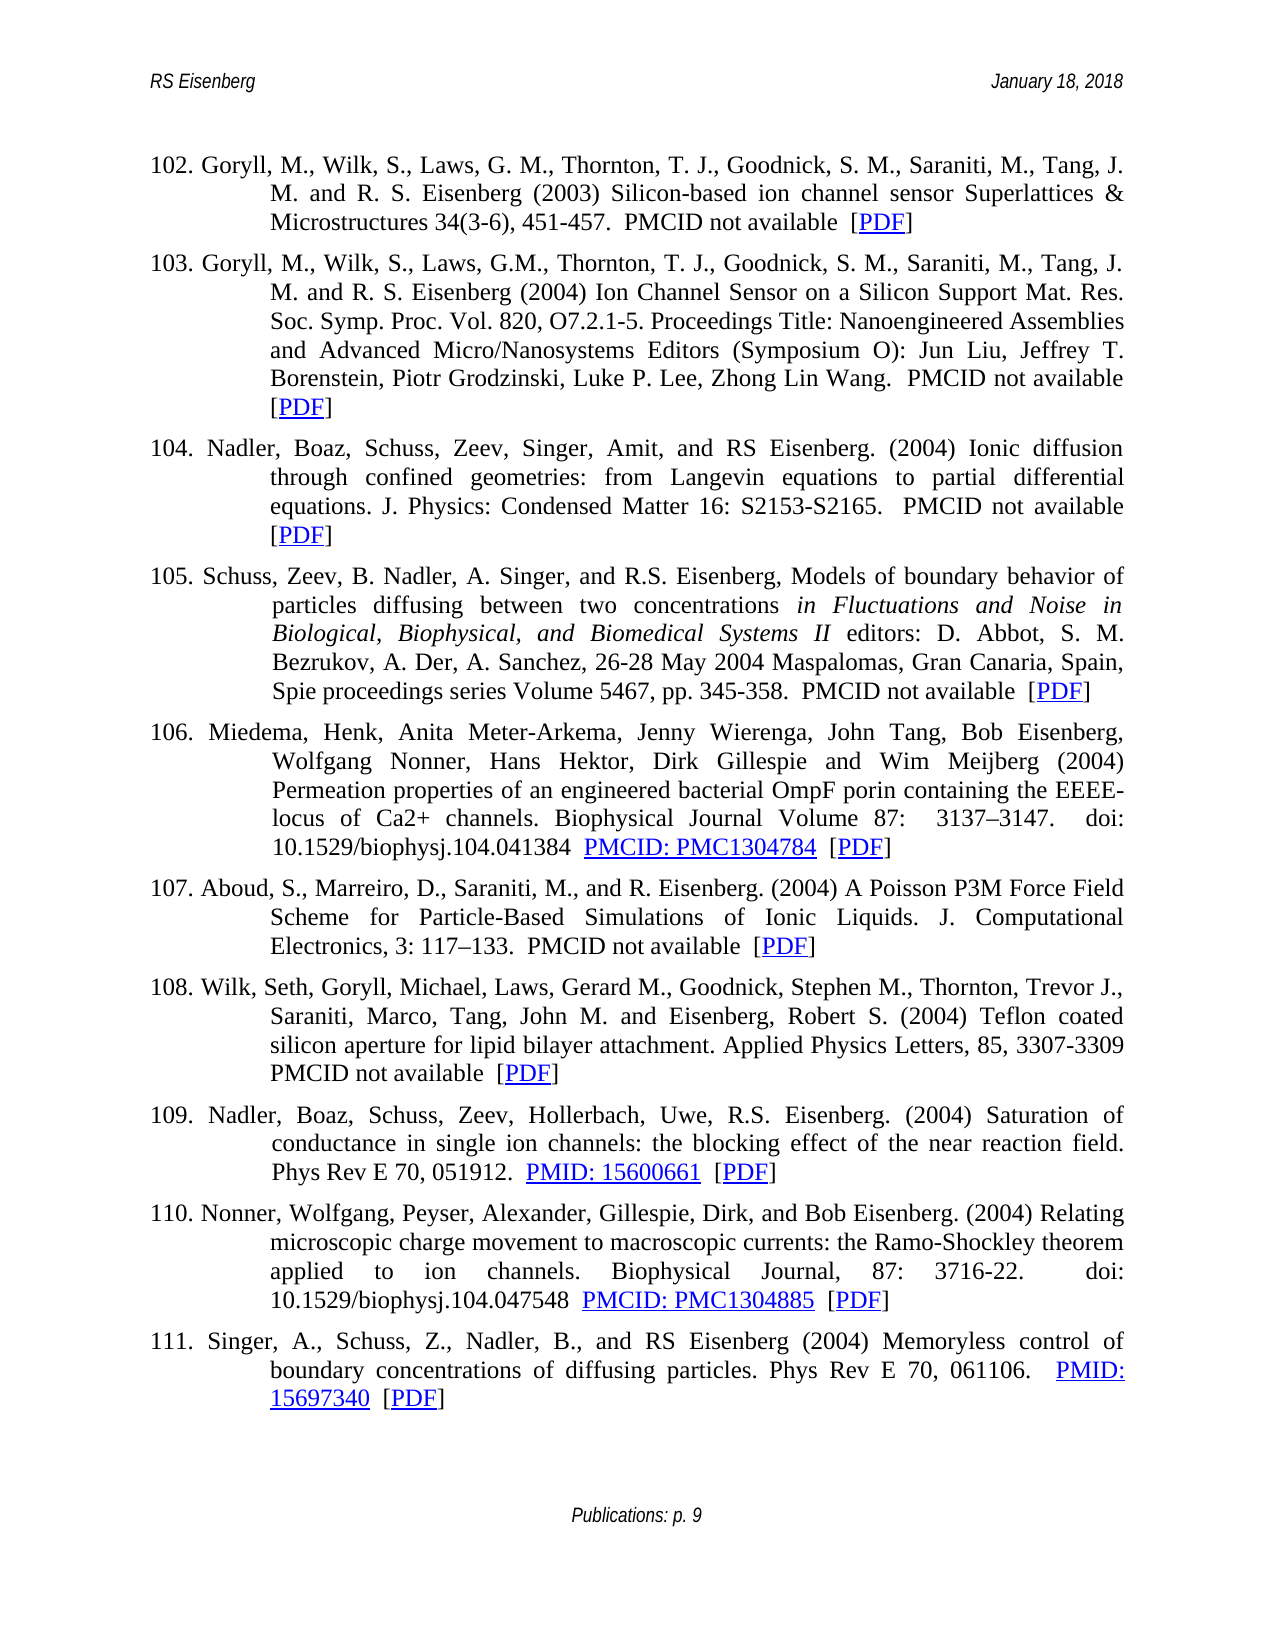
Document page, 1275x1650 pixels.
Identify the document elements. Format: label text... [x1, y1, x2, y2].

text 110. Nonner, Wolfgang, Peyser, Alexander, Gillespie, Dirk, and Bob Eisenberg. (2004) Relating microscopic charge movement to macroscopic currents: the Ramo-Shockley theorem applied to ion channels. Biophysical Journal, 87: 3716-22. doi: 10.1529/biophysj.104.047548 PMCID: PMC1304885 [PDF] [150, 1198, 1125, 1313]
text 108. Wilk, Seth, Goryll, Michael, Laws, Gerard M., Goodnick, Stephen M., Thornton, Trevor J., Saraniti, Marco, Tang, John M. and Eisenberg, Robert S. (2004) Teflon coated silicon aperture for lipid bilayer attachment. Applied Physics Letters, 85, 3307-3309 PMCID not available [PDF] [150, 972, 1125, 1087]
text 103. Goryll, M., Wilk, S., Laws, G.M., Thornton, T. J., Goodnick, S. M., Saraniti, M., Tang, J. M. and R. S. Eisenberg (2004) Ion Channel Sensor on a Silicon Support Mat. Res. Soc. Symp. Proc. Vol. 820, O7.2.1-5. Proceedings Title: Nanoengineered Assemblies and Advanced Micro/Nanosystems Editors (Symposium O): Jun Liu, Jeffrey T. Borenstein, Piotr Grodzinski, Luke P. Lee, Zhong Lin Wang. PMCID not available [PDF] [150, 248, 1125, 421]
text 102. Goryll, M., Wilk, S., Laws, G. M., Thornton, T. J., Goodnick, S. M., Saraniti, M., Tang, J. M. and R. S. Eisenberg (2003) Silicon-based ion channel sensor Superlattices & Microstructures 34(3-6), 451-457. PMCID not available [PDF] [150, 150, 1125, 236]
text 107. Aboud, S., Marreiro, D., Saraniti, M., and R. Eisenberg. (2004) A Poisson P3M Force Field Scheme for Particle-Based Simulations of Ionic Liquids. J. Computational Electronics, 3: 117–133. PMCID not available [PDF] [150, 873, 1125, 960]
text 106. Miedema, Henk, Anita Meter-Arkema, Jenny Wierenga, John Tang, Bob Eisenberg, Wolfgang Nonner, Hans Hektor, Dirk Gillespie and Wim Meijberg (2004) Permeation properties of an engineered bacterial OmpF porin containing the EEEE-locus of Ca2+ channels. Biophysical Journal Volume 87: 3137–3147. doi: 10.1529/biophysj.104.041384 PMCID: PMC1304784 [PDF] [150, 717, 1125, 861]
text 104. Nadler, Boaz, Schuss, Zeev, Singer, Amit, and RS Eisenberg. (2004) Ionic diffusion through confined geometries: from Langevin equations to partial differential equations. J. Physics: Condensed Matter 16: S2153-S2165. PMCID not available [PDF] [150, 433, 1125, 548]
text 109. Nadler, Boaz, Schuss, Zeev, Hollerbach, Uwe, R.S. Eisenberg. (2004) Saturation of conductance in single ion channels: the blocking effect of the near reaction field. Phys Rev E 70, 051912. PMID: 15600661 [PDF] [150, 1100, 1125, 1186]
text 105. Schuss, Zeev, B. Nadler, A. Singer, and R.S. Eisenberg, Models of boundary behavior of particles diffusing between two concentrations in Fluctuations and Noise in Biological, Biophysical, and Biomedical Systems II editors: D. Abbot, S. M. Bezrukov, A. Der, A. Sanchez, 26-28 May 2004 Maspalomas, Gran Canaria, Spain, Spie proceedings series Volume 5467, pp. 345-358. PMCID not available [PDF] [150, 561, 1125, 705]
text 111. Singer, A., Schuss, Z., Nadler, B., and RS Eisenberg (2004) Memoryless control of boundary concentrations of diffusing particles. Phys Rev E 70, 061106. PMID: 15697340 [PDF] [150, 1326, 1125, 1412]
